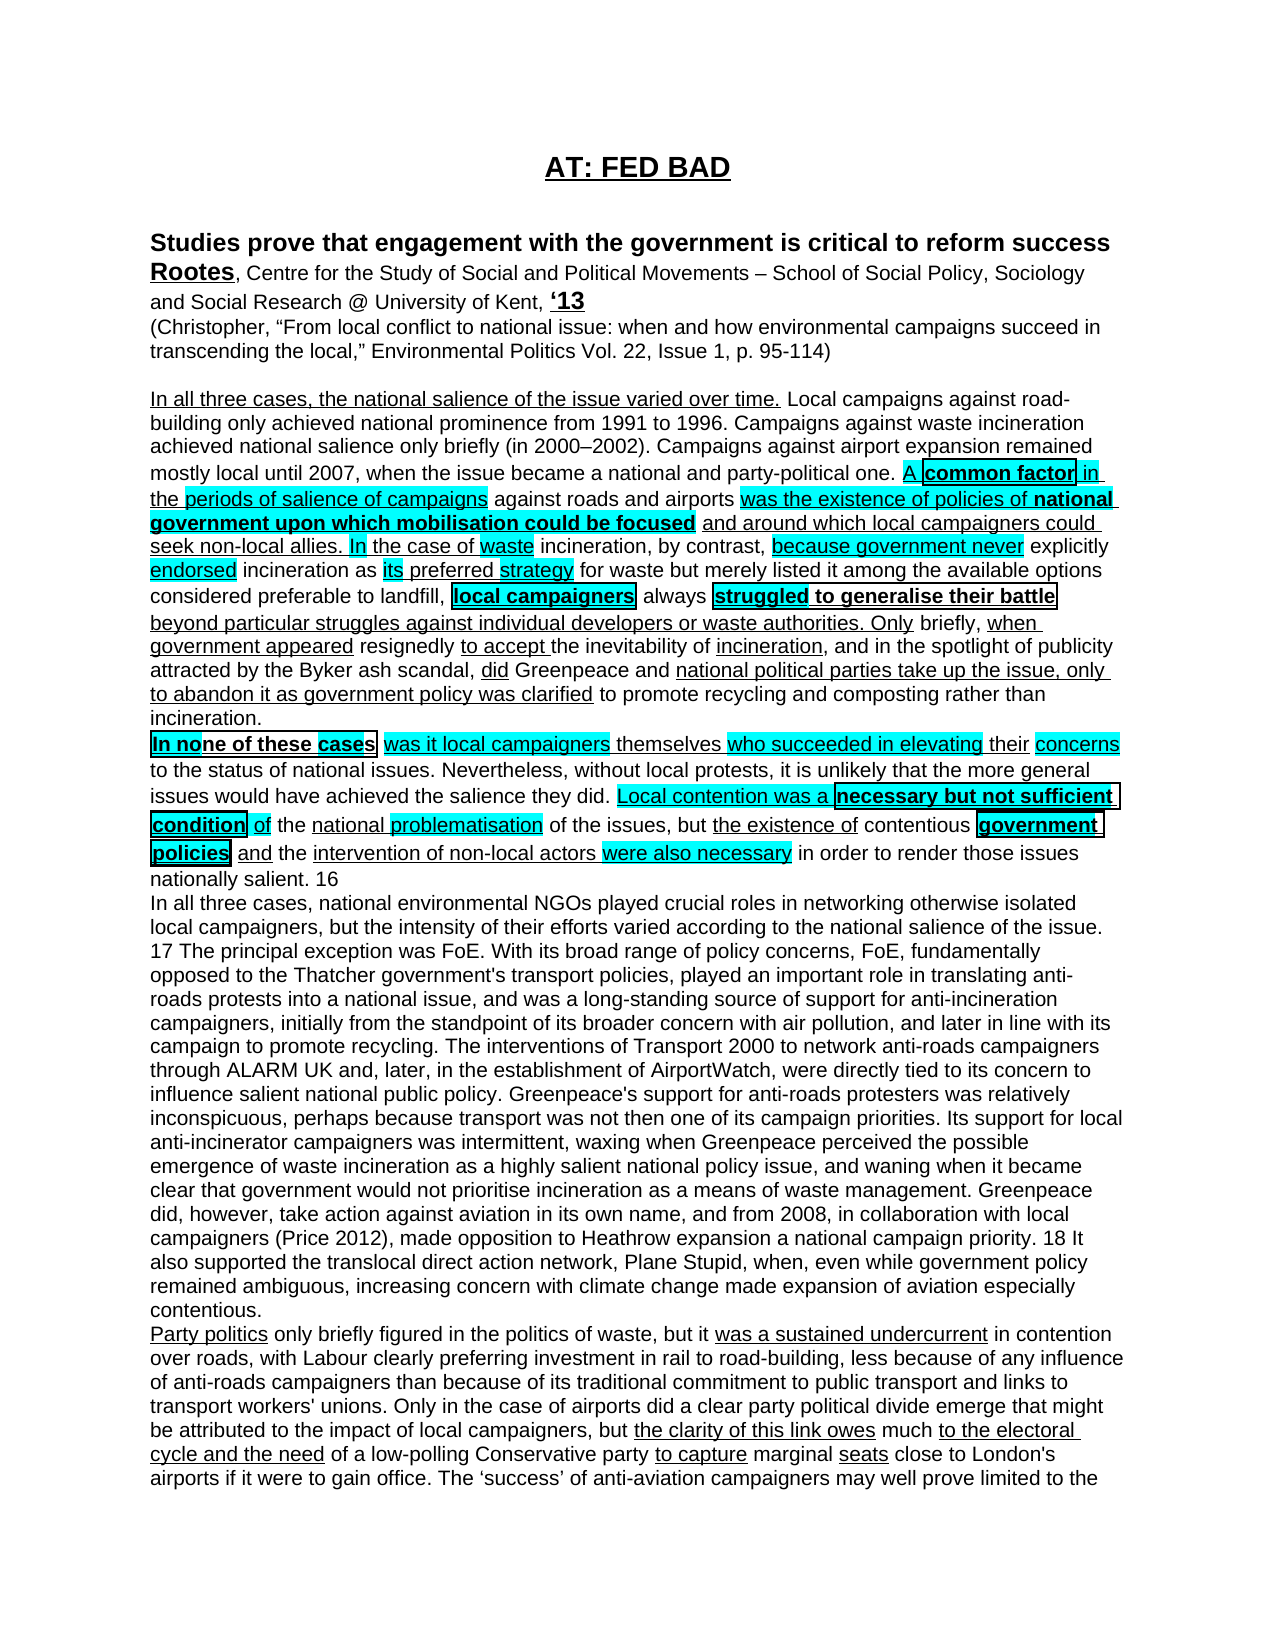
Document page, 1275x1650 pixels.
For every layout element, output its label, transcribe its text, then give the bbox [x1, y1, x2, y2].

subtitle at: fed bad [150, 150, 1125, 183]
text In all three cases, national environmental NGOs played crucial roles in networking otherwise isolated local campaigners, but the intensity of their efforts varied according to the national salience of the issue. 17 The principal exception was FoE. With its broad range of policy concerns, FoE, fundamentally opposed to the Thatcher government's transport policies, played an important role in translating anti-roads protests into a national issue, and was a long-standing source of support for anti-incineration campaigners, initially from the standpoint of its broader concern with air pollution, and later in line with its campaign to promote recycling. The interventions of Transport 2000 to network anti-roads campaigners through ALARM UK and, later, in the establishment of AirportWatch, were directly tied to its concern to influence salient national public policy. Greenpeace's support for anti-roads protesters was relatively inconspicuous, perhaps because transport was not then one of its campaign priorities. Its support for local anti-incinerator campaigners was intermittent, waxing when Greenpeace perceived the possible emergence of waste incineration as a highly salient national policy issue, and waning when it became clear that government would not prioritise incineration as a means of waste management. Greenpeace did, however, take action against aviation in its own name, and from 2008, in collaboration with local campaigners (Price 2012), made opposition to Heathrow expansion a national campaign priority. 18 It also supported the translocal direct action network, Plane Stupid, when, even while government policy remained ambiguous, increasing concern with climate change made expansion of aviation especially contentious. [150, 891, 1125, 1322]
text (Christopher, “From local conflict to national issue: when and how environmental campaigns succeed in transcending the local,” Environmental Politics Vol. 22, Issue 1, p. 95-114) [150, 314, 1125, 362]
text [150, 1322, 1125, 1489]
text In all three cases, the national salience of the issue varied over time. Local campaigns against road-building only achieved national prominence from 1991 to 1996. Campaigns against waste incineration achieved national salience only briefly (in 2000–2002). Campaigns against airport expansion remained mostly local until 2007, when the issue became a national and party-political one. A common factor in the periods of salience of campaigns against roads and airports was the existence of policies of national government upon which mobilisation could be focused and around which local campaigners could seek non-local allies. In the case of waste incineration, by contrast, because government never explicitly endorsed incineration as its preferred strategy for waste but merely listed it among the available options considered preferable to landfill, local campaigners always struggled to generalise their battle beyond particular struggles against individual developers or waste authorities. Only briefly, when government appeared resignedly to accept the inevitability of incineration, and in the spotlight of publicity attracted by the Byker ash scandal, did Greenpeace and national political parties take up the issue, only to abandon it as government policy was clarified to promote recycling and composting rather than incineration. [150, 386, 1125, 730]
text Studies prove that engagement with the government is critical to reform success [150, 228, 1125, 257]
text Rootes, Centre for the Study of Social and Political Movements – School of Social Policy, Sociology and Social Research @ University of Kent, ‘13 [150, 257, 1125, 314]
text In none of these cases was it local campaigners themselves who succeeded in elevating their concerns to the status of national issues. Nevertheless, without local protests, it is unlikely that the more general issues would have achieved the salience they did. Local contention was a necessary but not sufficient condition of the national problematisation of the issues, but the existence of contentious government policies and the intervention of non-local actors were also necessary in order to render those issues nationally salient. 16 [150, 730, 1125, 891]
